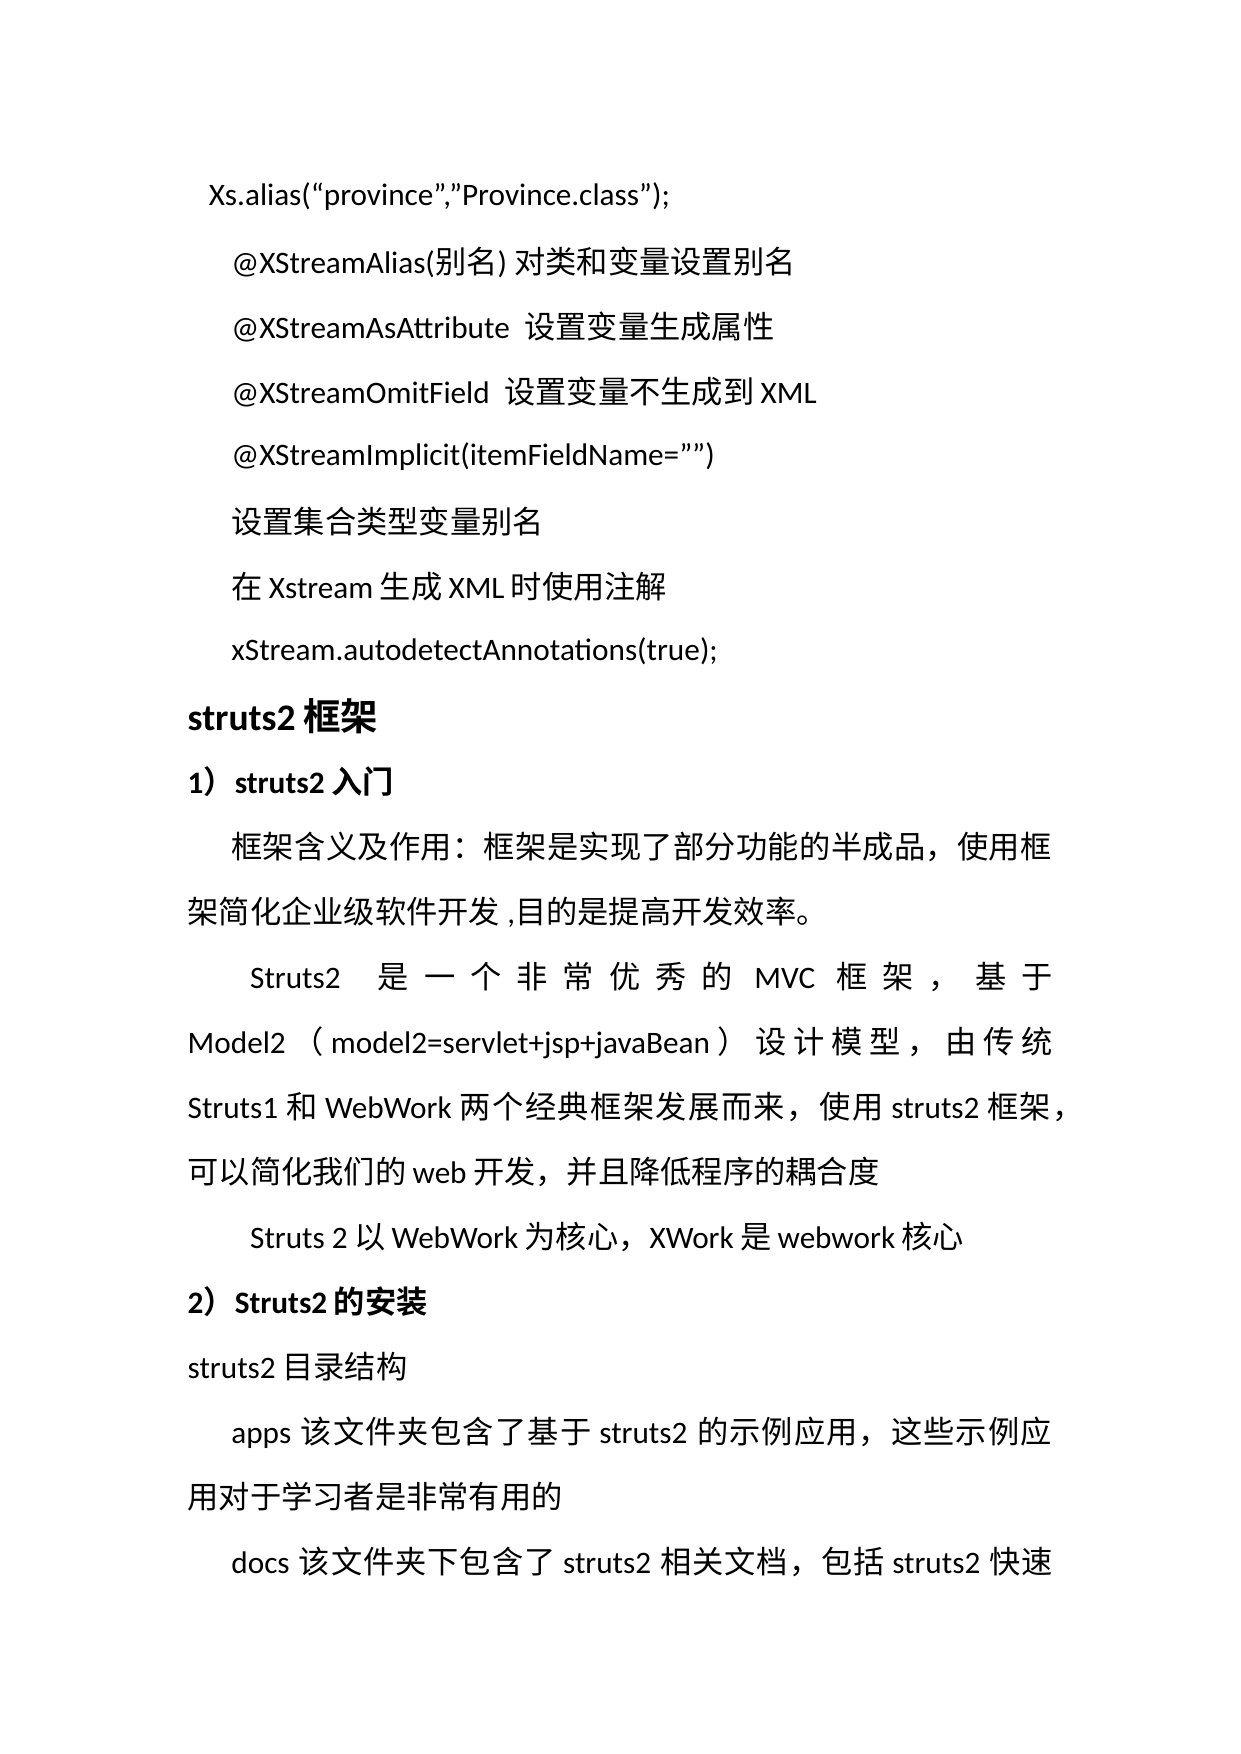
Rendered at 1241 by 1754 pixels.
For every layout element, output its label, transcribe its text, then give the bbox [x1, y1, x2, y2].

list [187, 1527, 1053, 1592]
list 框架含义及作用：框架是实现了部分功能的半成品，使用框架简化企业级软件开发 ,目的是提高开发效率。 [187, 812, 1053, 942]
list Struts2的安装 [187, 1267, 1053, 1332]
text @XStreamOmitField 设置变量不生成到XML [187, 357, 1053, 422]
text 在Xstream生成XML时使用注解 [187, 552, 1053, 617]
text @XStreamAsAttribute 设置变量生成属性 [187, 292, 1053, 357]
list Struts2 是一个非常优秀的MVC框架，基于Model2（model2=servlet+jsp+javaBean）设计模型，由传统Struts1和WebWork两个经典框架发展而来，使用struts2框架，可以简化我们的web开发，并且降低程序的耦合度 [187, 942, 1053, 1202]
list apps 该文件夹包含了基于struts2 的示例应用，这些示例应用对于学习者是非常有用的 [187, 1397, 1053, 1527]
list 1）struts2入门 [187, 747, 1053, 812]
text Xs.alias(“province”,”Province.class”); [187, 162, 1053, 227]
list struts2目录结构 [187, 1332, 1053, 1397]
list Struts 2以WebWork为核心，XWork是webwork核心 [187, 1202, 1053, 1267]
list struts2框架 [187, 682, 1053, 747]
text xStream.autodetectAnnotations(true); [187, 617, 1053, 682]
text 设置集合类型变量别名 [187, 487, 1053, 552]
text @XStreamAlias(别名) 对类和变量设置别名 [187, 227, 1053, 292]
text @XStreamImplicit(itemFieldName=””) [187, 422, 1053, 487]
